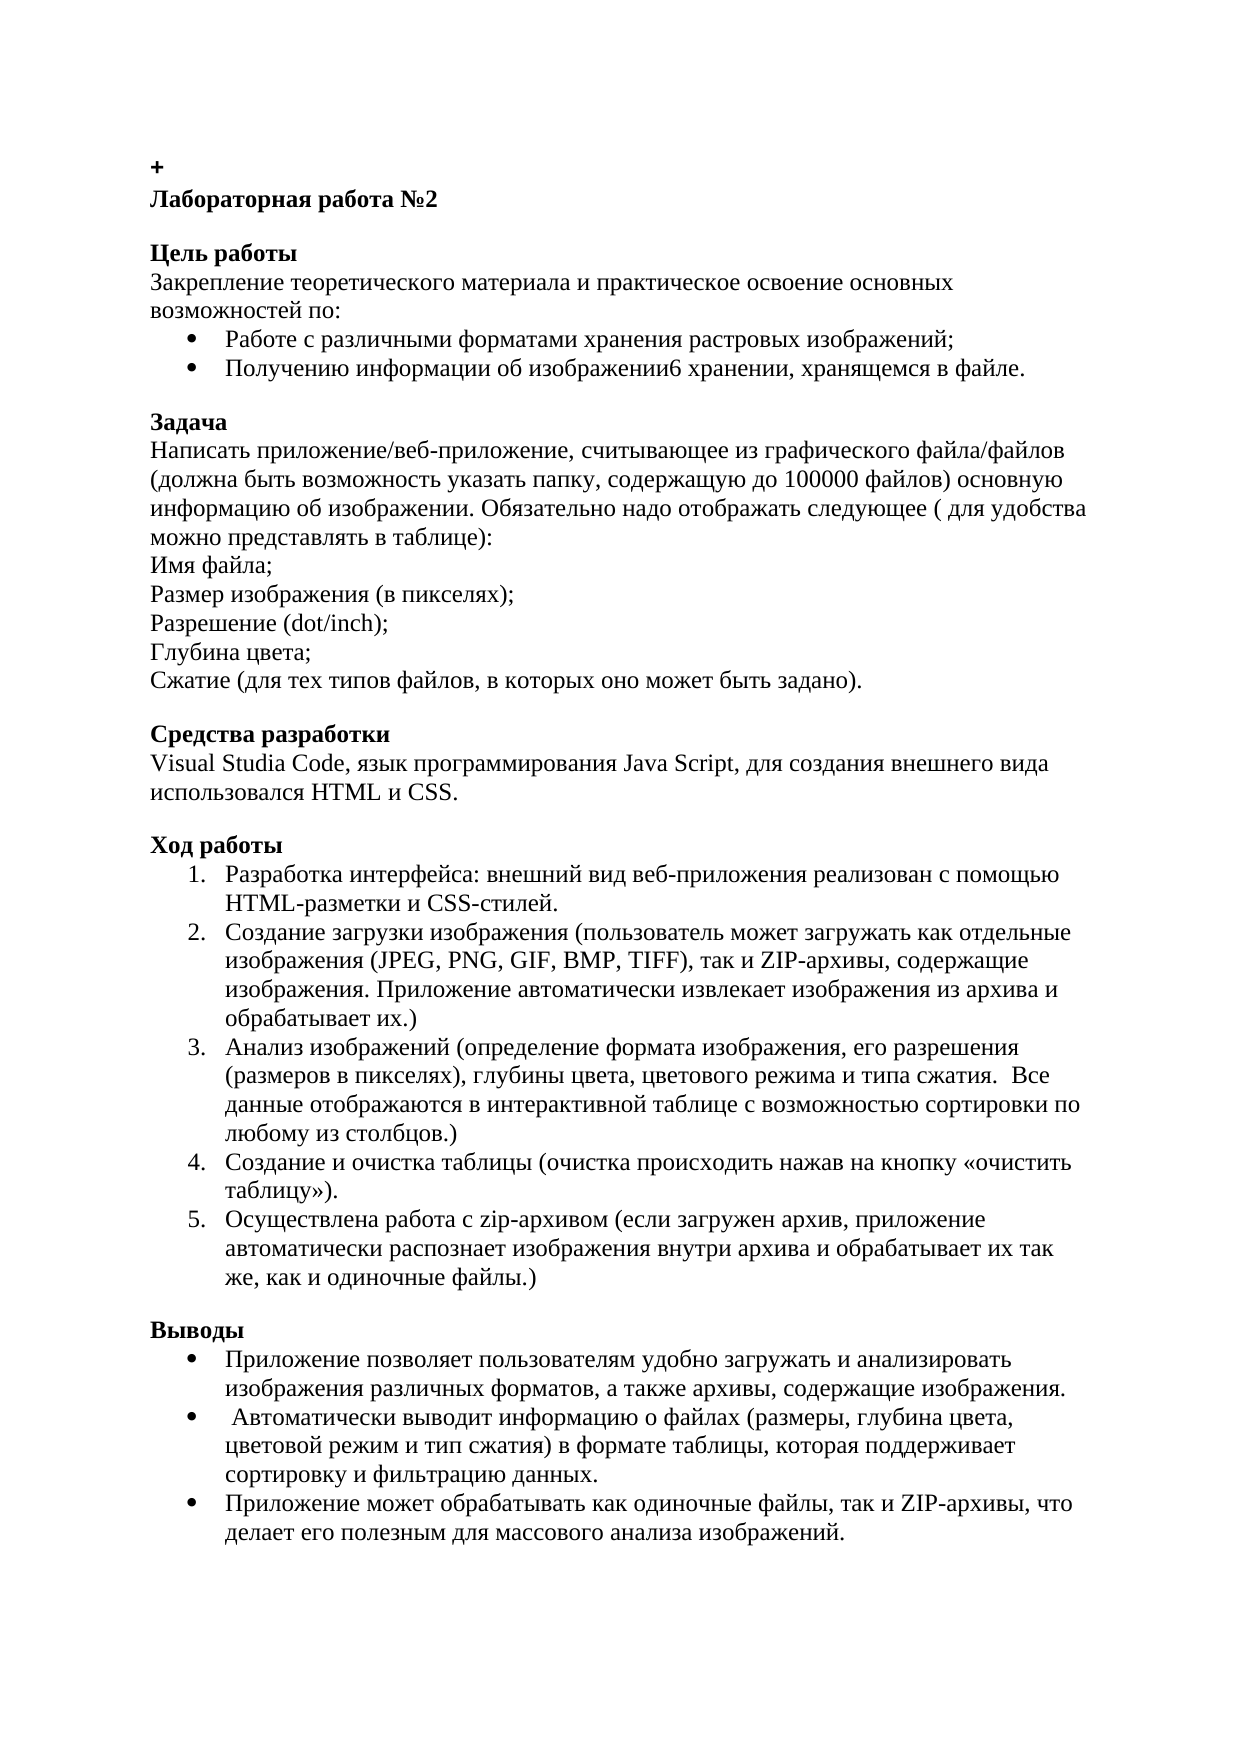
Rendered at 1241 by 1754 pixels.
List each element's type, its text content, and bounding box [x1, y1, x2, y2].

text Глубина цвета; [150, 637, 1090, 665]
list Автоматически выводит информацию о файлах (размеры, глубина цвета, цветовой режим и тип сжатия) в формате таблицы, которая поддерживает сортировку и фильтрацию данных. [187, 1402, 1090, 1488]
text Закрепление теоретического материала и практическое освоение основных возможностей по: [150, 267, 1090, 324]
list Разработка интерфейса: внешний вид веб-приложения реализован с помощью HTML-разметки и CSS-стилей. [187, 859, 1090, 917]
list Получению информации об изображении6 хранении, хранящемся в файле. [187, 353, 1090, 382]
list Работе с различными форматами хранения растровых изображений; [187, 324, 1090, 353]
text Сжатие (для тех типов файлов, в которых оно может быть задано). [150, 665, 1090, 694]
text Написать приложение/веб-приложение, считывающее из графического файла/файлов (должна быть возможность указать папку, содержащую до 100000 файлов) основную информацию об изображении. Обязательно надо отображать следующее ( для удобства можно представлять в таблице): [150, 435, 1090, 550]
text Разрешение (dot/inch); [150, 608, 1090, 637]
list Приложение позволяет пользователям удобно загружать и анализировать изображения различных форматов, а также архивы, содержащие изображения. [187, 1344, 1090, 1402]
list Анализ изображений (определение формата изображения, его разрешения (размеров в пикселях), глубины цвета, цветового режима и типа сжатия. Все данные отображаются в интерактивной таблице с возможностью сортировки по любому из столбцов.) [187, 1032, 1090, 1147]
text Лабораторная работа №2 [150, 184, 1090, 213]
text + [150, 150, 1090, 184]
list Создание и очистка таблицы (очистка происходить нажав на кнопку «очистить таблицу»). [187, 1147, 1090, 1204]
text Размер изображения (в пикселях); [150, 579, 1090, 608]
list Осуществлена работа с zip-архивом (если загружен архив, приложение автоматически распознает изображения внутри архива и обрабатывает их так же, как и одиночные файлы.) [187, 1204, 1090, 1290]
list Приложение может обрабатывать как одиночные файлы, так и ZIP-архивы, что делает его полезным для массового анализа изображений. [187, 1488, 1090, 1545]
text Имя файла; [150, 550, 1090, 579]
text Visual Studia Code, язык программирования Java Script, для создания внешнего вида использовался HTML и CSS. [150, 748, 1090, 805]
text Средства разработки [150, 719, 1090, 748]
text Ход работы [150, 830, 1090, 859]
list Создание загрузки изображения (пользователь может загружать как отдельные изображения (JPEG, PNG, GIF, BMP, TIFF), так и ZIP-архивы, содержащие изображения. Приложение автоматически извлекает изображения из архива и обрабатывает их.) [187, 917, 1090, 1032]
text Выводы [150, 1315, 1090, 1344]
text Цель работы [150, 238, 1090, 267]
text Задача [150, 407, 1090, 435]
